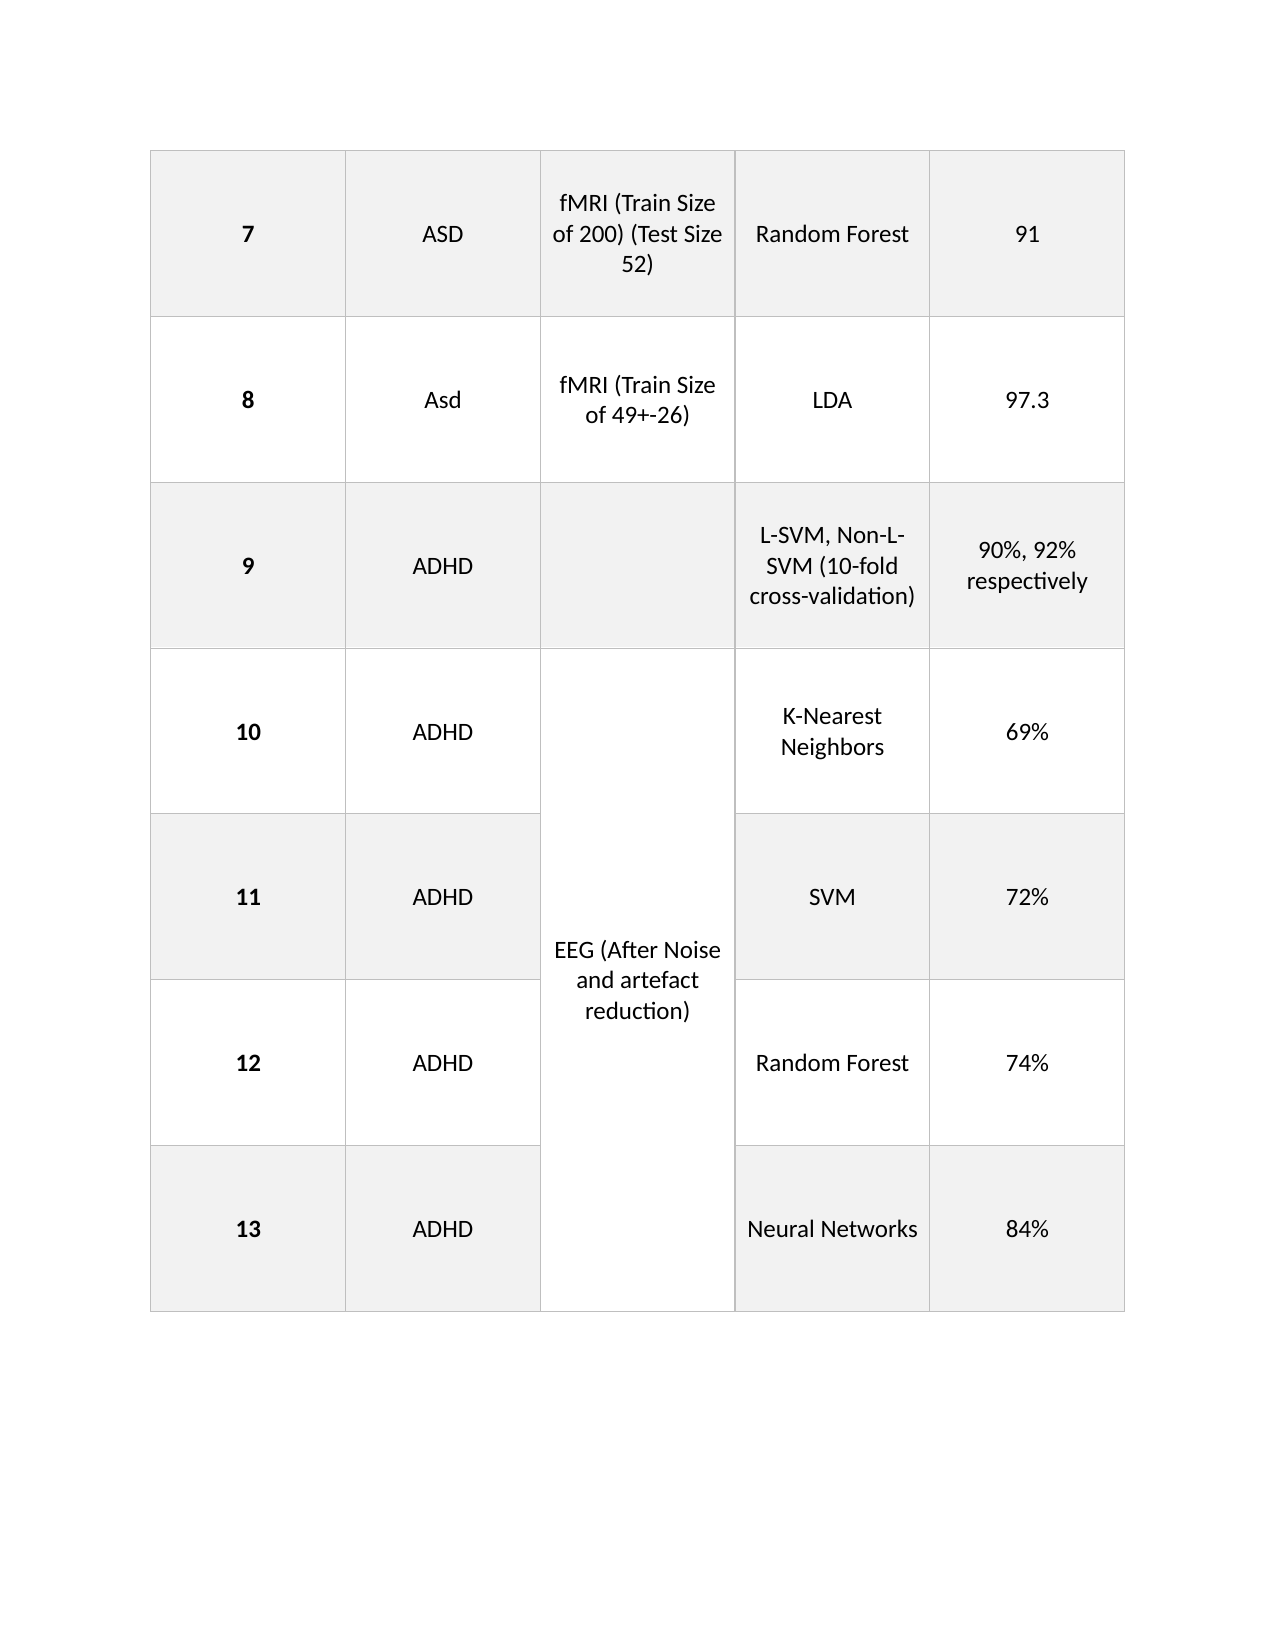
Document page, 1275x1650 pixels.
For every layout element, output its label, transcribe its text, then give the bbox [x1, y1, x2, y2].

table_cell fMRI (Train Size of 200) (Test Size 52) [541, 151, 734, 316]
table_cell 74% [930, 980, 1124, 1145]
table_cell ADHD [346, 649, 540, 813]
table_cell 72% [930, 814, 1124, 979]
table_cell 69% [930, 649, 1124, 813]
table_cell 9 [151, 483, 345, 647]
table_cell ASD [346, 151, 540, 316]
table_cell 90%, 92% respectively [930, 483, 1124, 647]
table_cell ADHD [346, 814, 540, 979]
table_cell 84% [930, 1146, 1124, 1311]
table_cell 13 [151, 1146, 345, 1311]
table_cell fMRI (Train Size of 49+-26) [541, 317, 734, 482]
table_cell 7 [151, 151, 345, 316]
table_cell ADHD [346, 1146, 540, 1311]
table_cell SVM [736, 814, 929, 979]
table_cell [541, 483, 734, 647]
table_cell 91 [930, 151, 1124, 316]
table_cell 11 [151, 814, 345, 979]
table_cell 12 [151, 980, 345, 1145]
table_cell Random Forest [736, 980, 929, 1145]
table_cell 10 [151, 649, 345, 813]
table_cell Asd [346, 317, 540, 482]
table_cell EEG (After Noise and artefact reduction) [541, 649, 734, 1311]
table_cell 97.3 [930, 317, 1124, 482]
table_cell Random Forest [736, 151, 929, 316]
table_cell 8 [151, 317, 345, 482]
table_cell ADHD [346, 980, 540, 1145]
table_cell L-SVM, Non-L- SVM (10-fold cross-validation) [736, 483, 929, 647]
table_cell LDA [736, 317, 929, 482]
table_cell ADHD [346, 483, 540, 647]
table_cell Neural Networks [736, 1146, 929, 1311]
table_cell K-Nearest Neighbors [736, 649, 929, 813]
